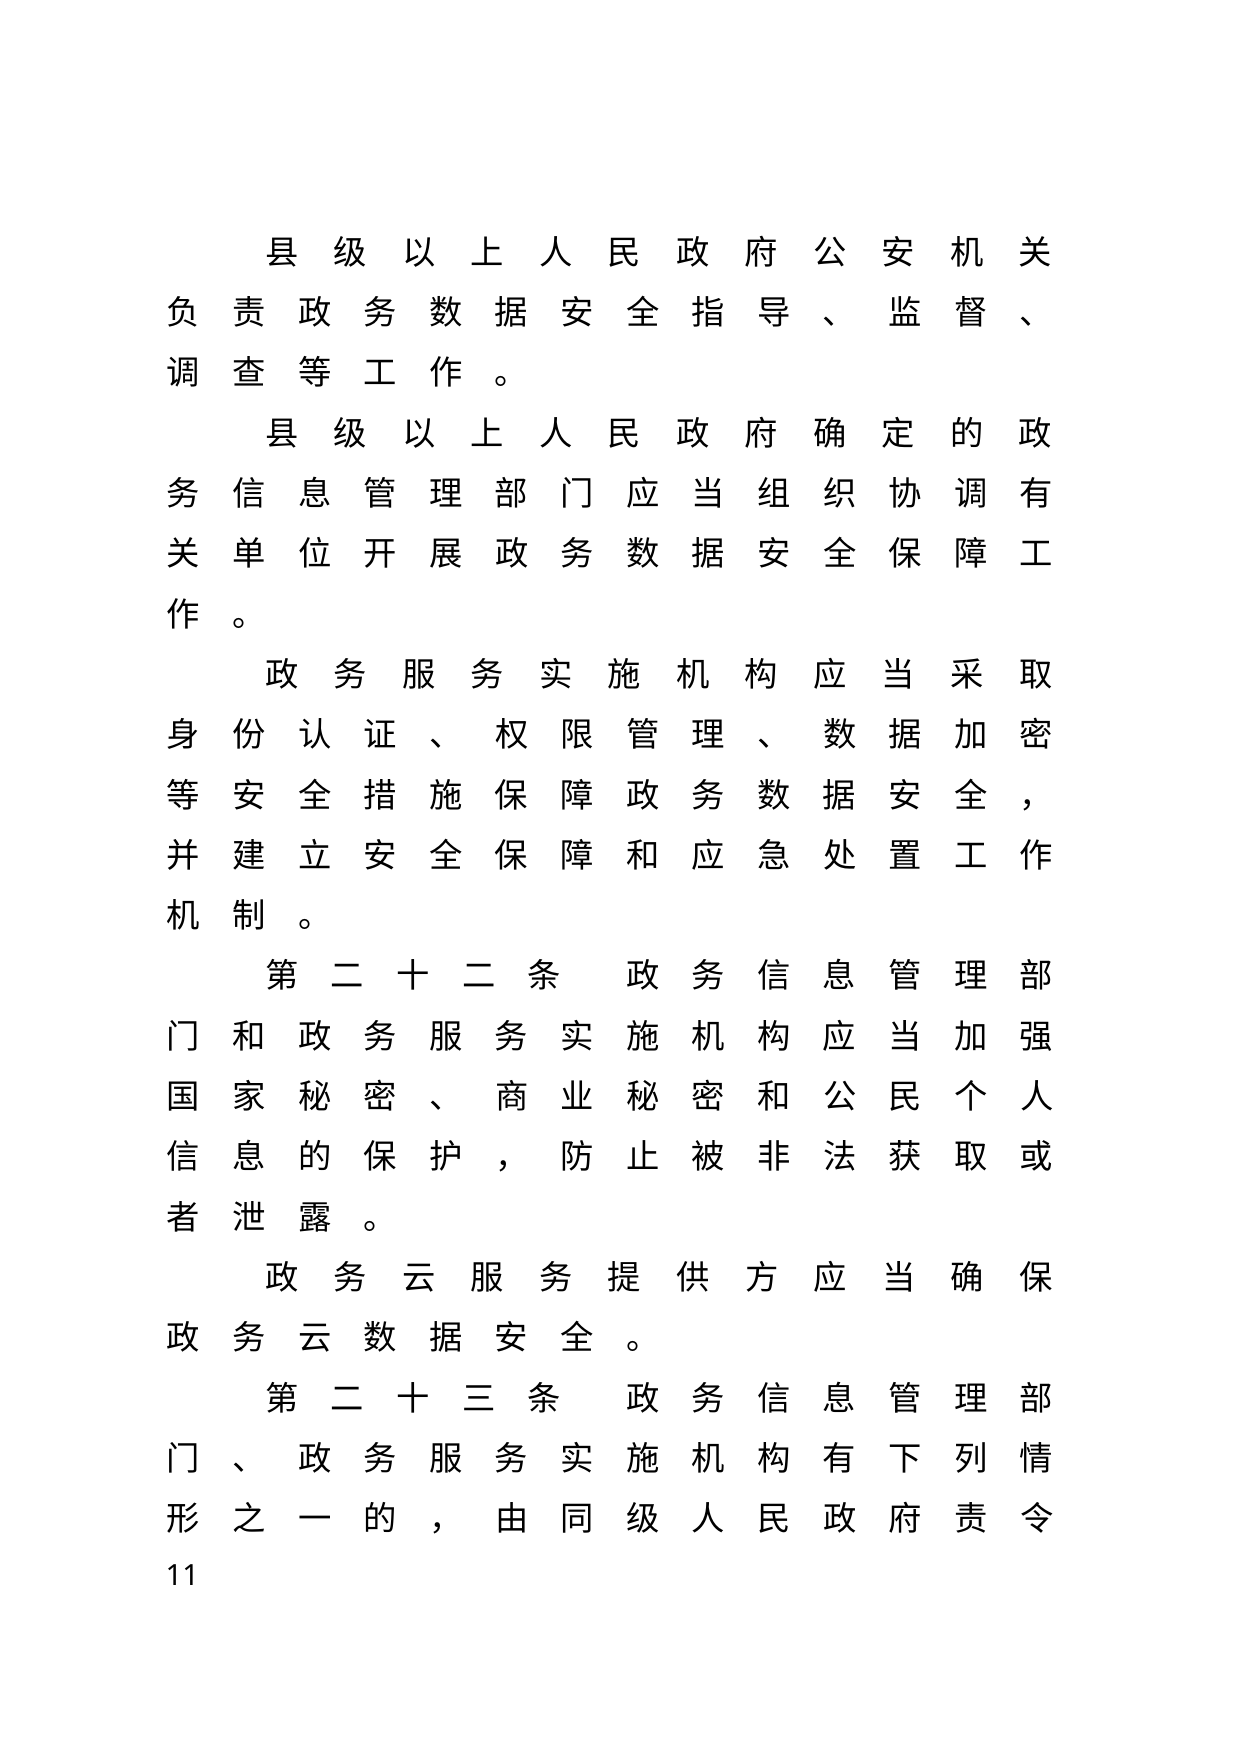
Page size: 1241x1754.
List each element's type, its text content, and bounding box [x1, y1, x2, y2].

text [167, 1365, 1085, 1546]
text 县级以上人民政府确定的政务信息管理部门应当组织协调有关单位开展政务数据安全保障工作。 [167, 400, 1085, 642]
text 政务服务实施机构应当采取身份认证、权限管理、数据加密等安全措施保障政务数据安全，并建立安全保障和应急处置工作机制。 [167, 642, 1085, 943]
text 政务云服务提供方应当确保政务云数据安全。 [167, 1245, 1085, 1365]
text 县级以上人民政府公安机关负责政务数据安全指导、监督、调查等工作。 [167, 219, 1085, 400]
text 第二十二条 政务信息管理部门和政务服务实施机构应当加强国家秘密、商业秘密和公民个人信息的保护，防止被非法获取或者泄露。 [167, 943, 1085, 1245]
